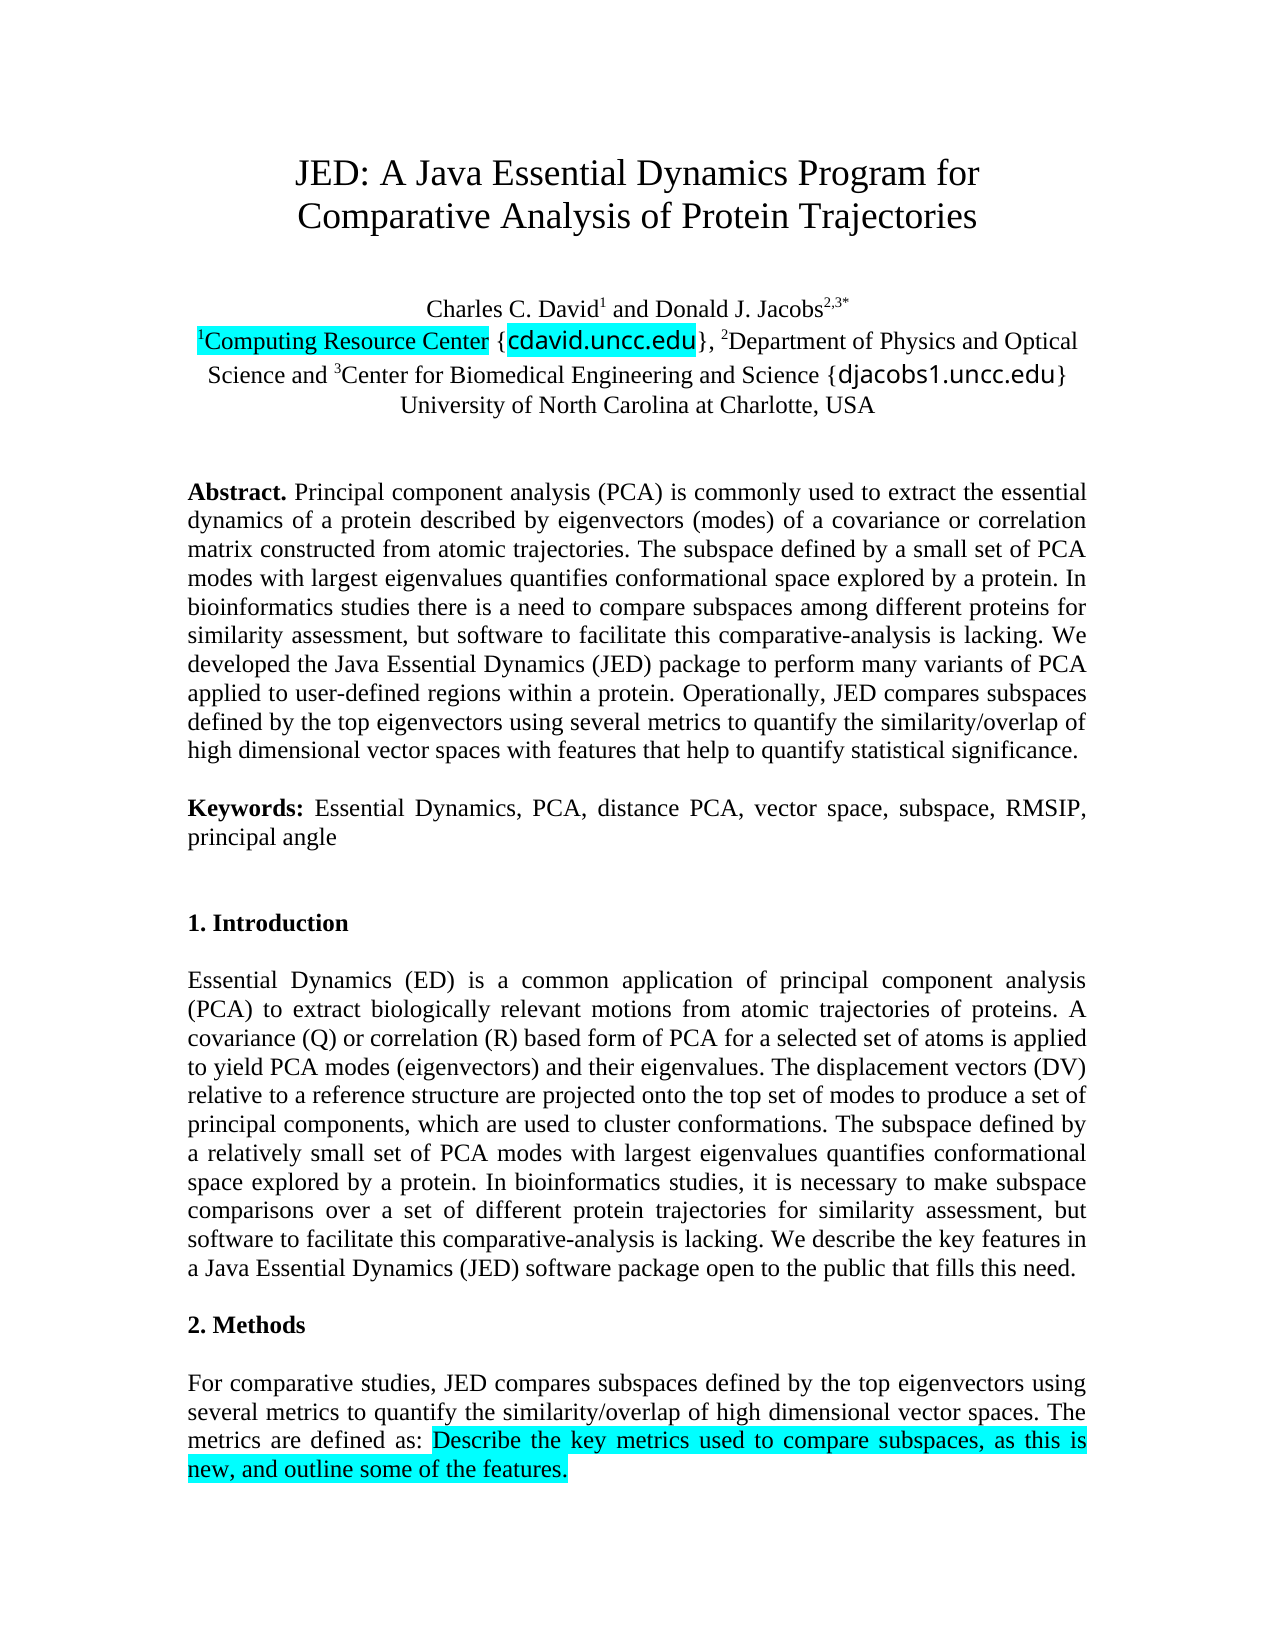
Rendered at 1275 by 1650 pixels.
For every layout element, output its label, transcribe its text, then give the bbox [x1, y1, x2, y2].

text JED: A Java Essential Dynamics Program for [187, 150, 1087, 193]
text 1. Introduction [187, 908, 1087, 937]
text 2. Methods [187, 1311, 1087, 1339]
text Keywords: Essential Dynamics, PCA, distance PCA, vector space, subspace, RMSIP, principal angle [187, 793, 1087, 851]
text Abstract. Principal component analysis (PCA) is commonly used to extract the essential dynamics of a protein described by eigenvectors (modes) of a covariance or correlation matrix constructed from atomic trajectories. The subspace defined by a small set of PCA modes with largest eigenvalues quantifies conformational space explored by a protein. In bioinformatics studies there is a need to compare subspaces among different proteins for similarity assessment, but software to facilitate this comparative-analysis is lacking. We developed the Java Essential Dynamics (JED) package to perform many variants of PCA applied to user-defined regions within a protein. Operationally, JED compares subspaces defined by the top eigenvectors using several metrics to quantify the similarity/overlap of high dimensional vector spaces with features that help to quantify statistical significance. [187, 477, 1087, 764]
text 1Computing Resource Center {cdavid.uncc.edu}, 2Department of Physics and Optical Science and 3Center for Biomedical Engineering and Science {djacobs1.uncc.edu} University of North Carolina at Charlotte, USA [187, 322, 1087, 419]
text Essential Dynamics (ED) is a common application of principal component analysis (PCA) to extract biologically relevant motions from atomic trajectories of proteins. A covariance (Q) or correlation (R) based form of PCA for a selected set of atoms is applied to yield PCA modes (eigenvectors) and their eigenvalues. The displacement vectors (DV) relative to a reference structure are projected onto the top set of modes to produce a set of principal components, which are used to cluster conformations. The subspace defined by a relatively small set of PCA modes with largest eigenvalues quantifies conformational space explored by a protein. In bioinformatics studies, it is necessary to make subspace comparisons over a set of different protein trajectories for similarity assessment, but software to facilitate this comparative-analysis is lacking. We describe the key features in a Java Essential Dynamics (JED) software package open to the public that fills this need. [187, 966, 1087, 1282]
text Comparative Analysis of Protein Trajectories [187, 193, 1087, 236]
text For comparative studies, JED compares subspaces defined by the top eigenvectors using several metrics to quantify the similarity/overlap of high dimensional vector spaces. The metrics are defined as: Describe the key metrics used to compare subspaces, as this is new, and outline some of the features. [187, 1368, 1087, 1483]
text Charles C. David1 and Donald J. Jacobs2,3* [187, 294, 1087, 322]
